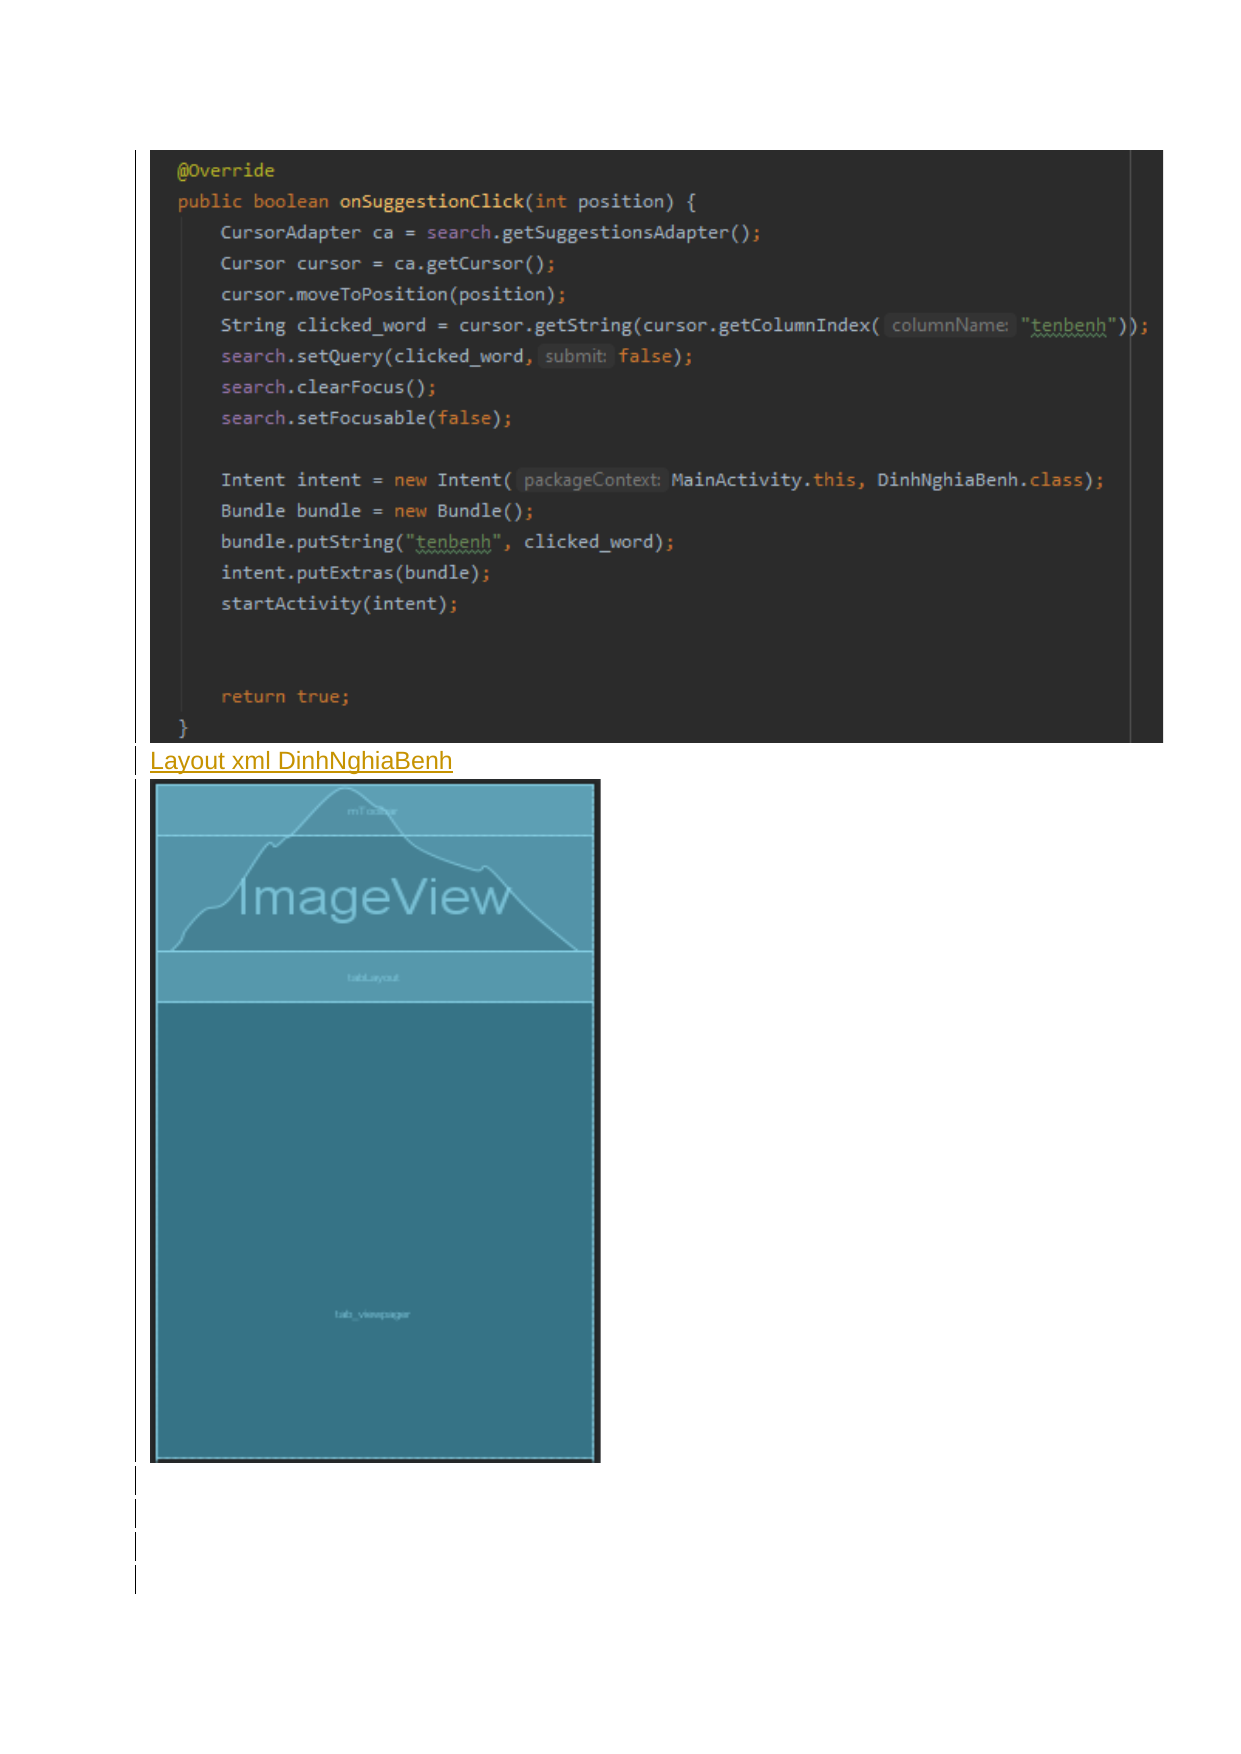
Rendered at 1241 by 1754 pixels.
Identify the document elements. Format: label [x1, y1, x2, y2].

picture [150, 150, 1164, 743]
picture [150, 779, 601, 1463]
